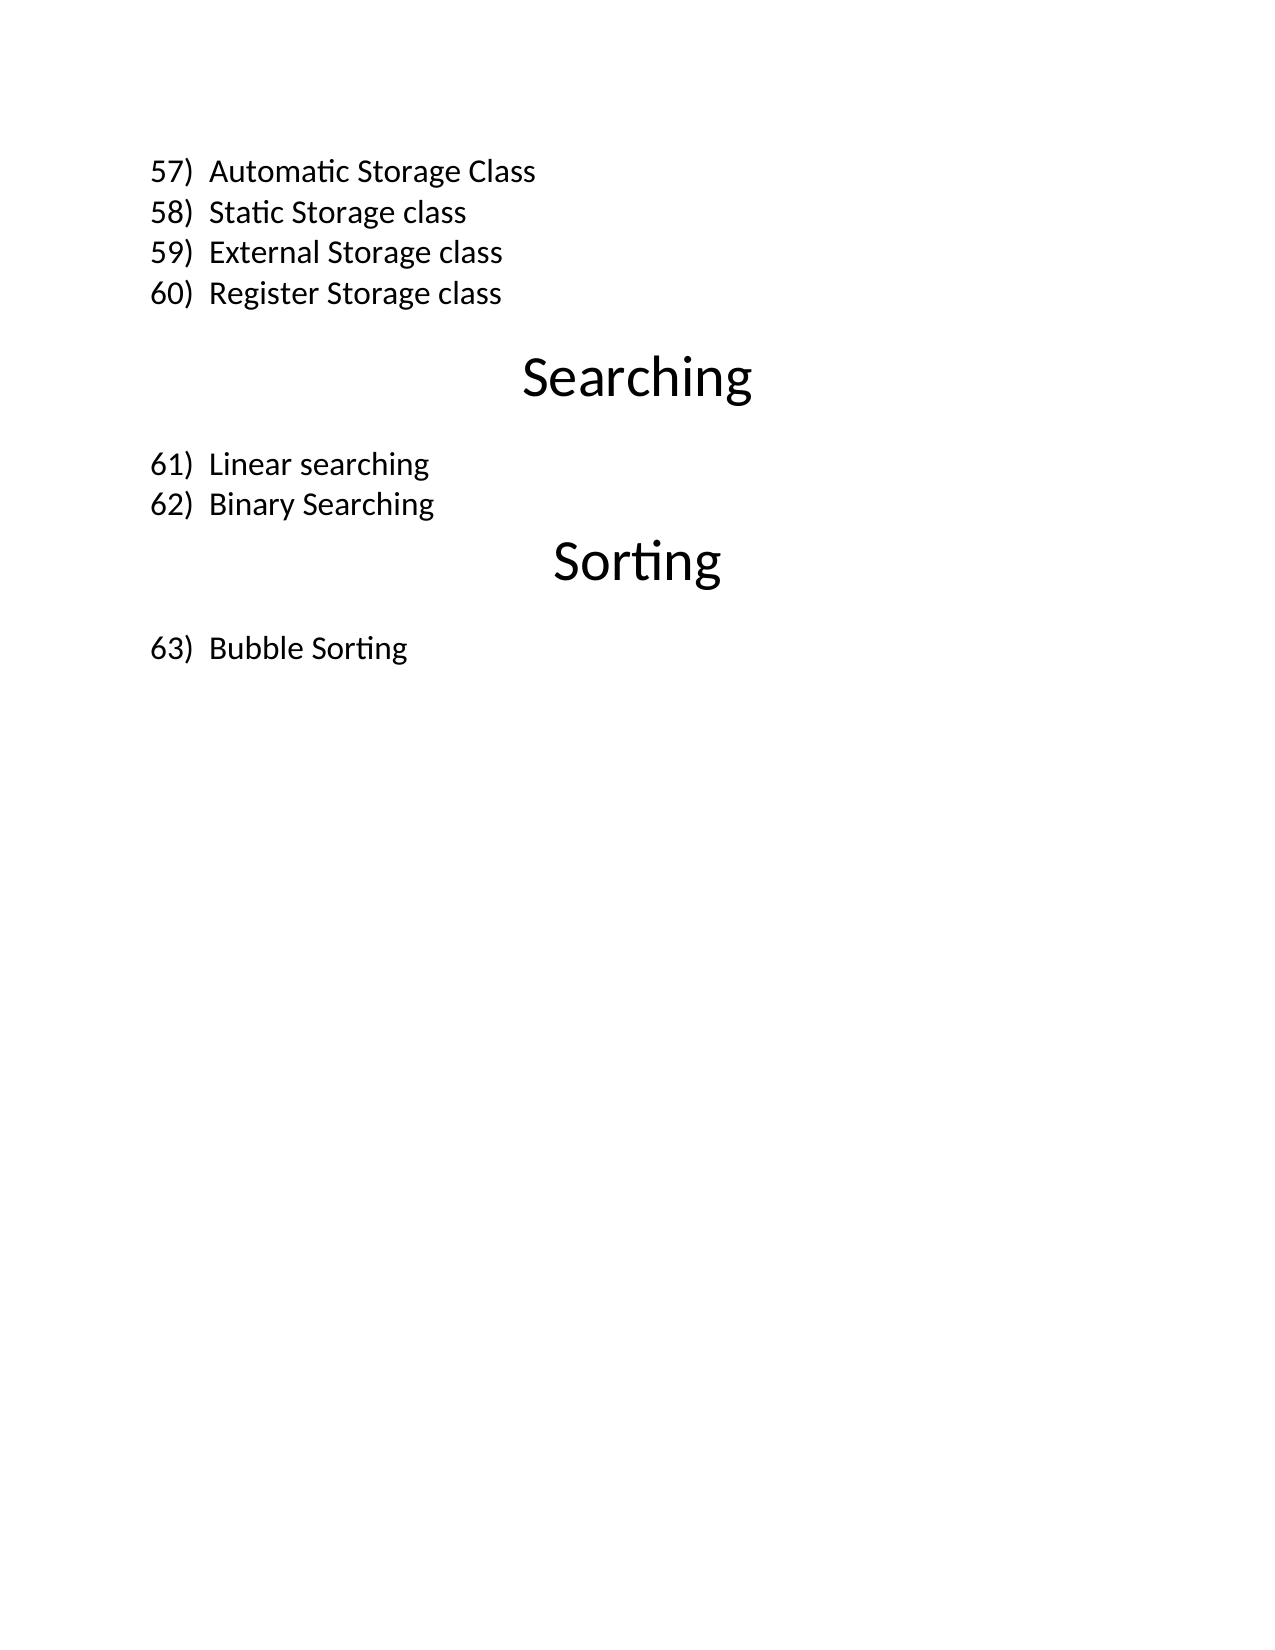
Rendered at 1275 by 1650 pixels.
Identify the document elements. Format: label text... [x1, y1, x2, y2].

text 63) Bubble Sorting [150, 627, 1125, 667]
text 59) External Storage class [150, 231, 1125, 272]
text 60) Register Storage class [150, 272, 1125, 313]
text Searching [150, 340, 1125, 411]
text 58) Static Storage class [150, 191, 1125, 231]
text 61) Linear searching [150, 442, 1125, 483]
text 62) Binary Searching [150, 483, 1125, 524]
text Sorting [150, 524, 1125, 595]
text 57) Automatic Storage Class [150, 150, 1125, 191]
